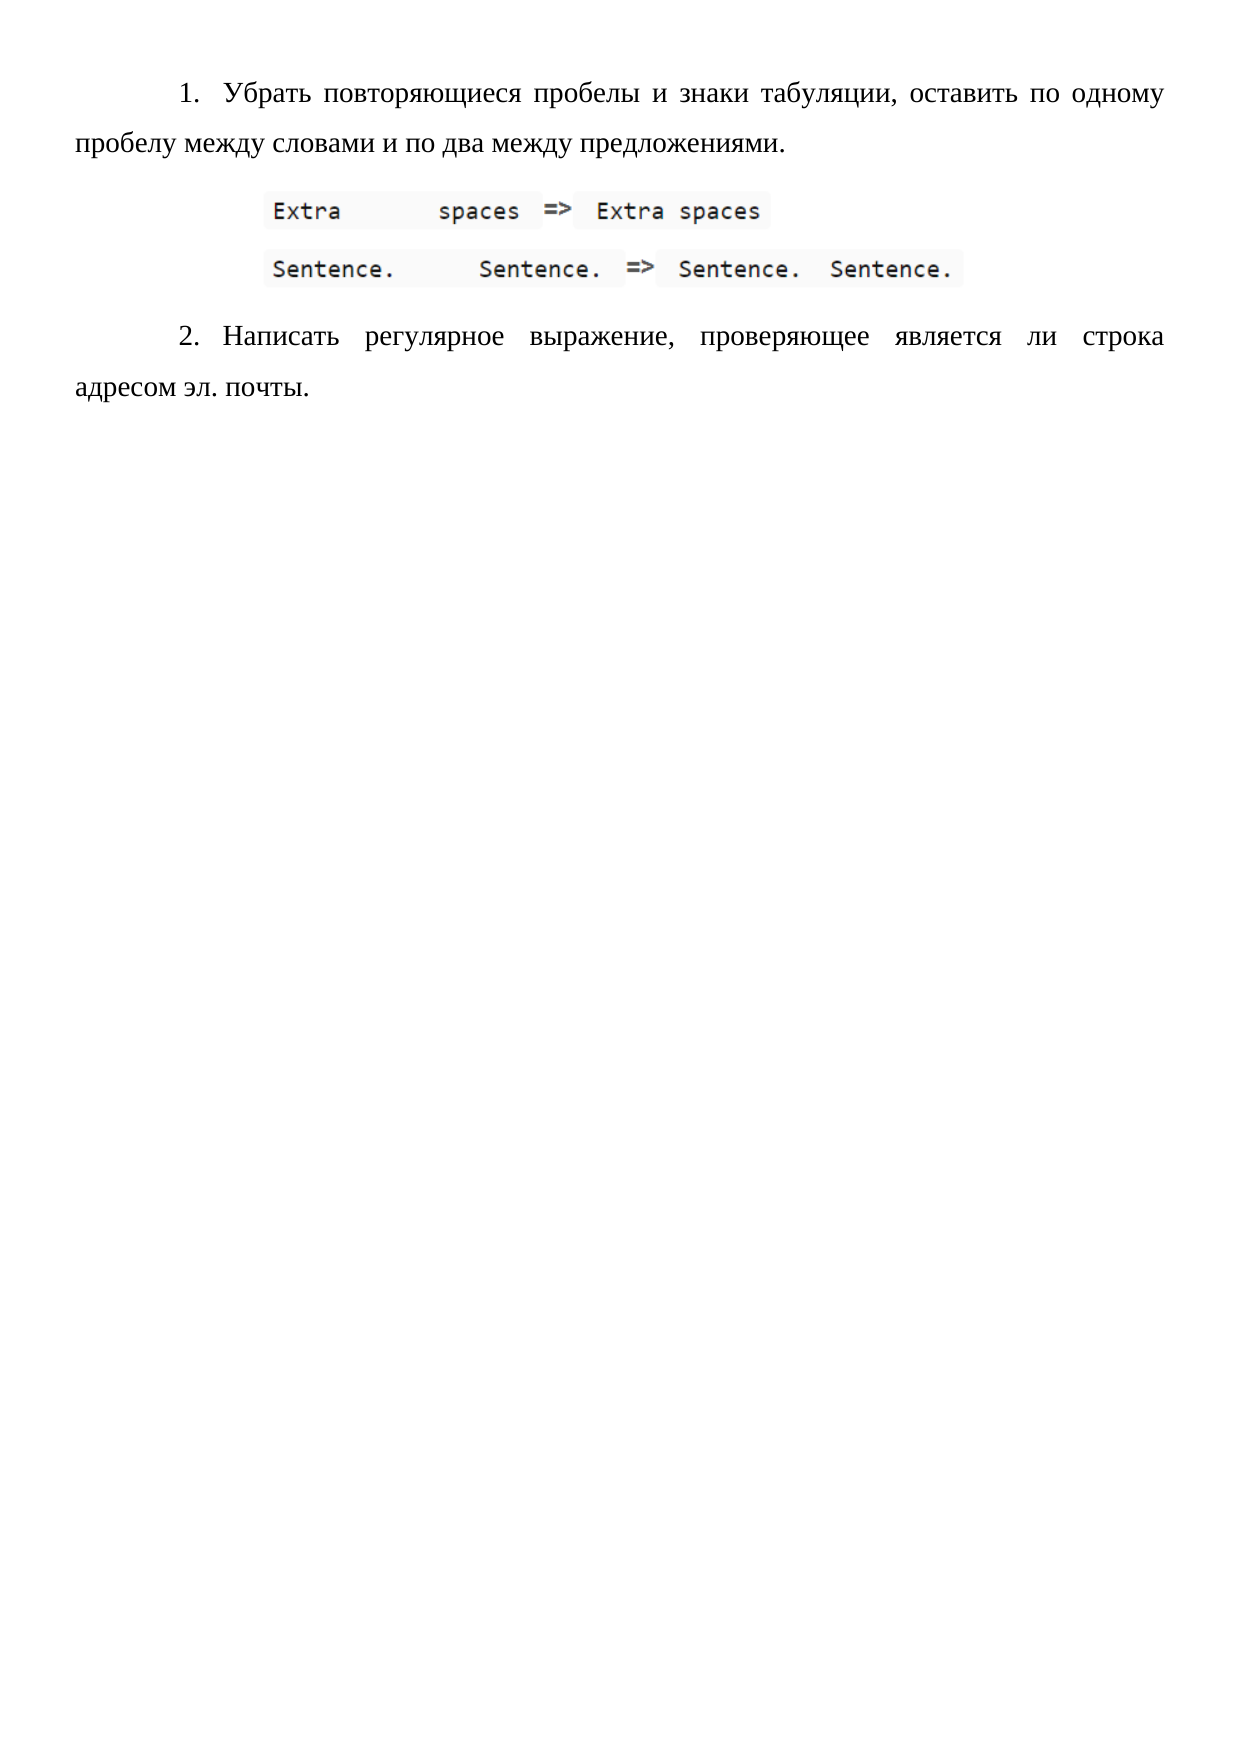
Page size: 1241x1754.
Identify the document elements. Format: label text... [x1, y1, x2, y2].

picture [260, 175, 980, 305]
list Убрать повторяющиеся пробелы и знаки табуляции, оставить по одному пробелу между словами и по два между предложениями. [75, 75, 1165, 159]
list Написать регулярное выражение, проверяющее является ли строка адресом эл. почты. [75, 318, 1165, 402]
